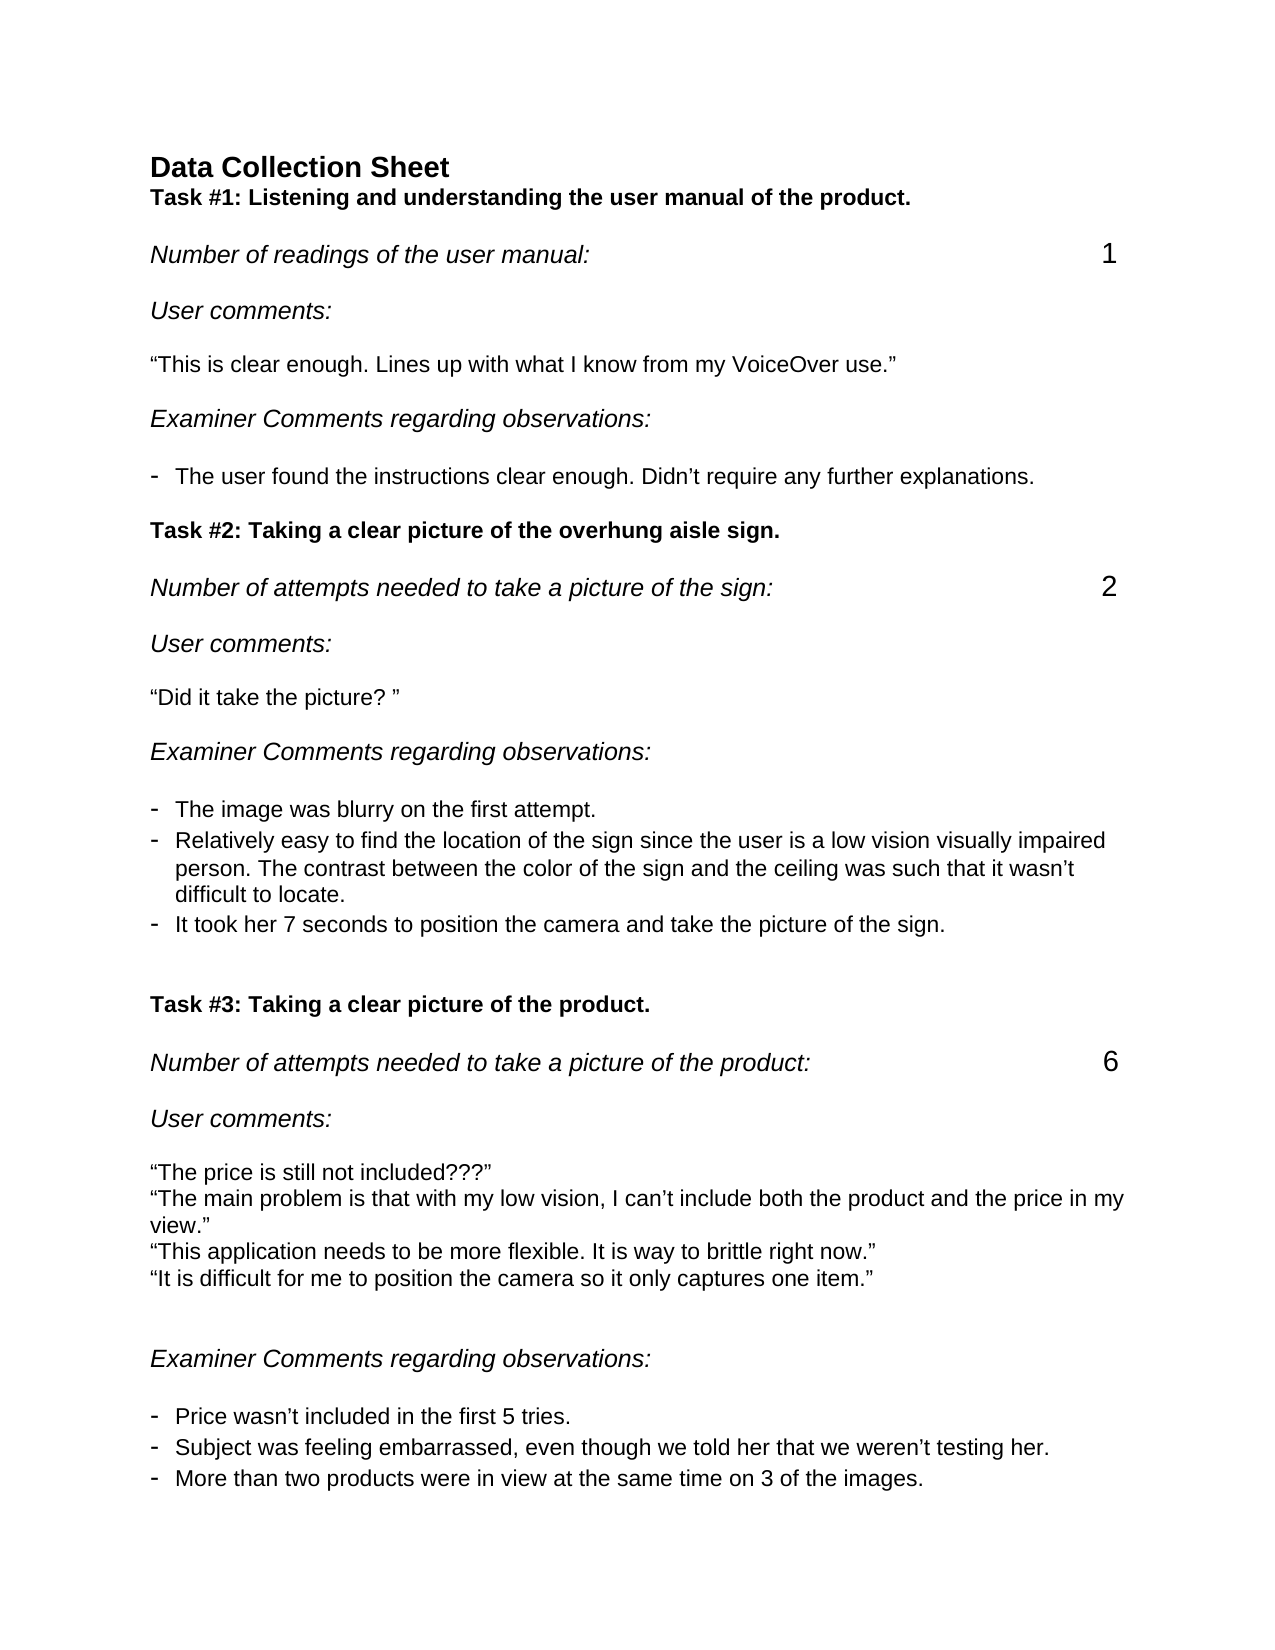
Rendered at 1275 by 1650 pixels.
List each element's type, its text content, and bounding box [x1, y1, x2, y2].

text Data Collection Sheet [150, 150, 1125, 183]
text User comments: [150, 296, 1125, 325]
text Number of readings of the user manual: 1 [150, 236, 1125, 270]
list It took her 7 seconds to position the camera and take the picture of the sign. [150, 907, 1125, 939]
list Relatively easy to find the location of the sign since the user is a low vision visually impaired person. The contrast between the color of the sign and the ceiling was such that it wasn’t difficult to locate. [150, 823, 1125, 907]
text Number of attempts needed to take a picture of the product: 6 [150, 1044, 1125, 1078]
list More than two products were in view at the same time on 3 of the images. [150, 1461, 1125, 1492]
text “It is difficult for me to position the camera so it only captures one item.” [150, 1264, 1125, 1291]
list The user found the instructions clear enough. Didn’t require any further explanations. [150, 459, 1125, 490]
text “The price is still not included???” [150, 1159, 1125, 1185]
text “The main problem is that with my low vision, I can’t include both the product and the price in my view.” [150, 1185, 1125, 1238]
text Examiner Comments regarding observations: [150, 404, 1125, 433]
text “Did it take the picture? ” [150, 684, 1125, 711]
text “This application needs to be more flexible. It is way to brittle right now.” [150, 1238, 1125, 1264]
text User comments: [150, 629, 1125, 658]
text Task #1: Listening and understanding the user manual of the product. [150, 183, 1125, 210]
list Subject was feeling embarrassed, even though we told her that we weren’t testing her. [150, 1430, 1125, 1461]
text Number of attempts needed to take a picture of the sign: 2 [150, 569, 1125, 603]
text User comments: [150, 1104, 1125, 1133]
list The image was blurry on the first attempt. [150, 792, 1125, 823]
text “This is clear enough. Lines up with what I know from my VoiceOver use.” [150, 351, 1125, 378]
text Task #3: Taking a clear picture of the product. [150, 991, 1125, 1018]
list Price wasn’t included in the first 5 tries. [150, 1399, 1125, 1430]
text Task #2: Taking a clear picture of the overhung aisle sign. [150, 517, 1125, 543]
text Examiner Comments regarding observations: [150, 737, 1125, 766]
text Examiner Comments regarding observations: [150, 1343, 1125, 1372]
